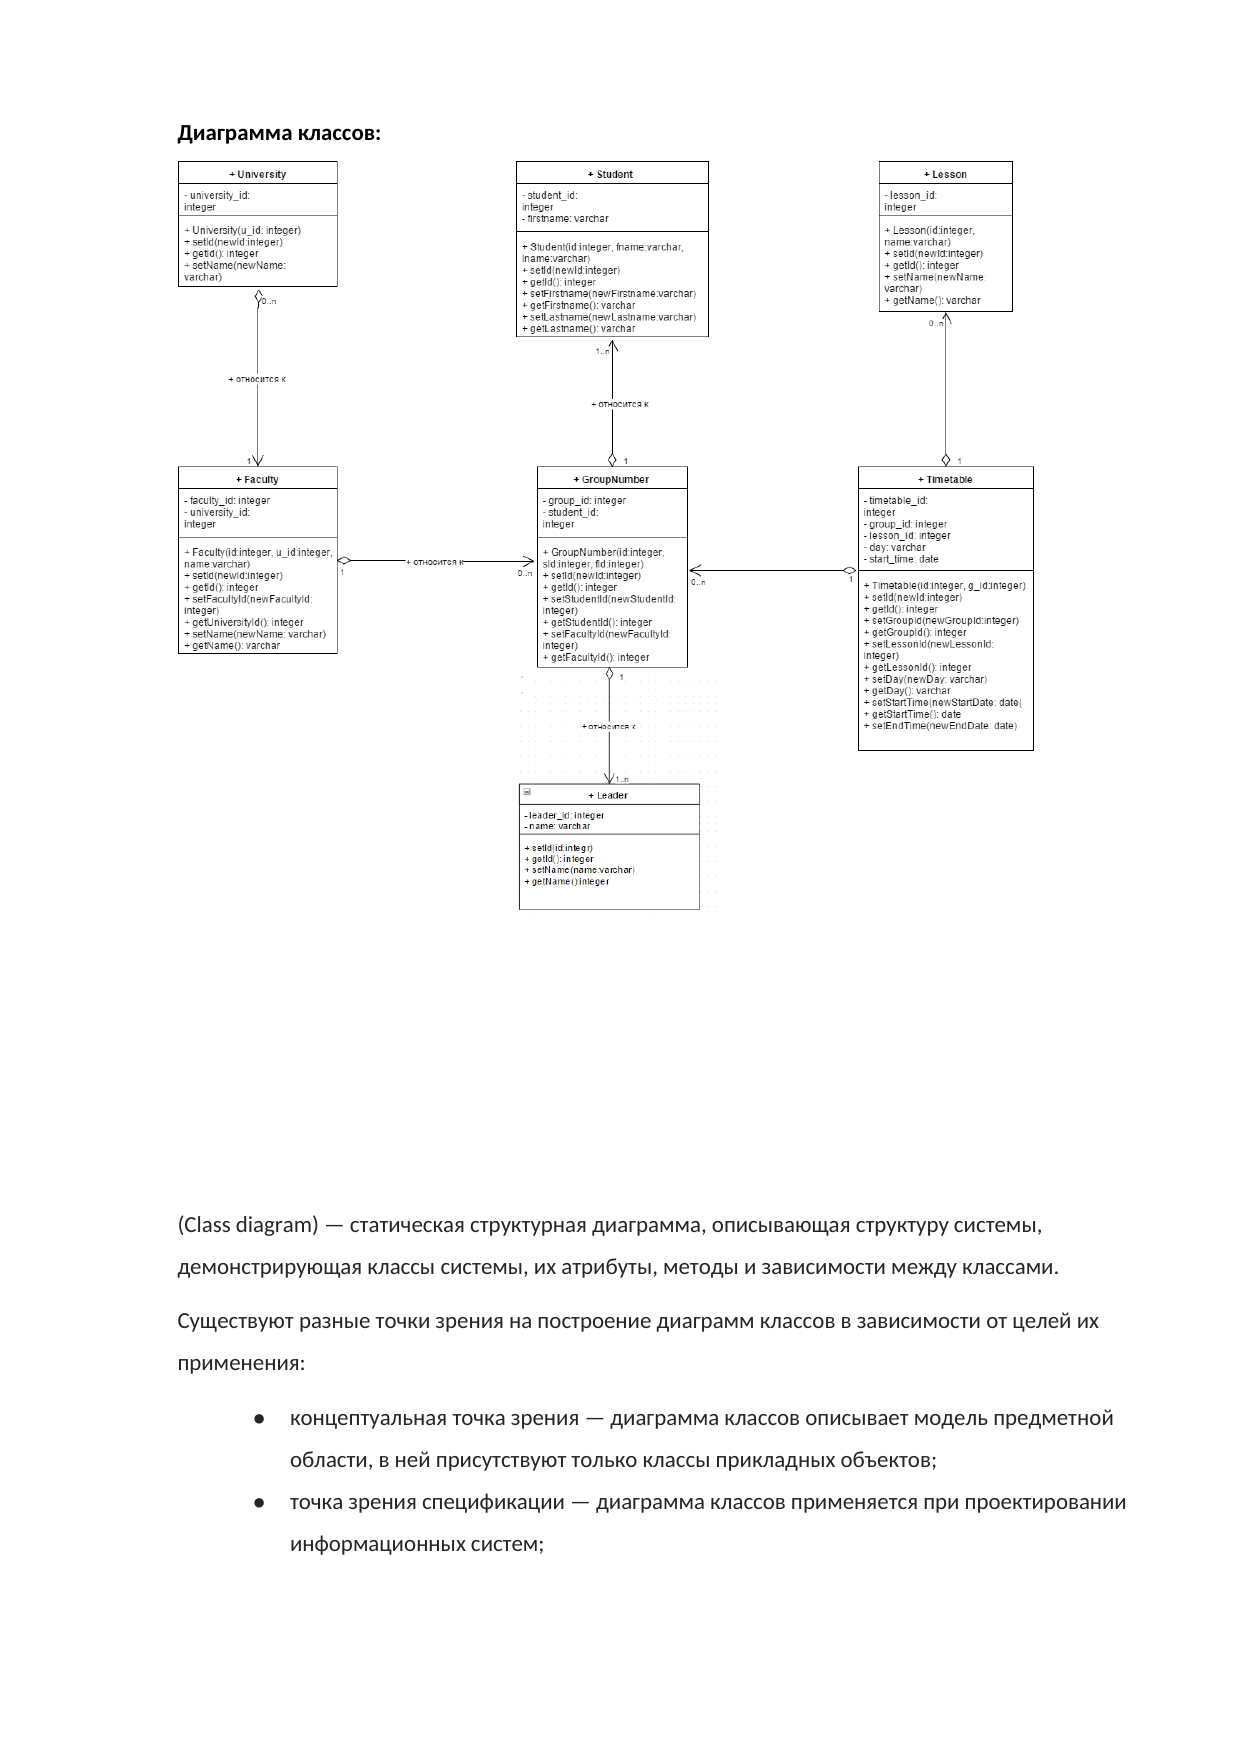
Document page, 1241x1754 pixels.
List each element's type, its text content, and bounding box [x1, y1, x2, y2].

list концептуальная точка зрения — диаграмма классов описывает модель предметной области, в ней присутствуют только классы прикладных объектов; [252, 1403, 1152, 1473]
text (Class diagram) — статическая структурная диаграмма, описывающая структуру системы, демонстрирующая классы системы, их атрибуты, методы и зависимости между классами. [177, 1210, 1152, 1280]
picture [177, 160, 1151, 1176]
text Существуют разные точки зрения на построение диаграмм классов в зависимости от целей их применения: [177, 1306, 1152, 1376]
list точка зрения спецификации — диаграмма классов применяется при проектировании информационных систем; [252, 1487, 1152, 1557]
